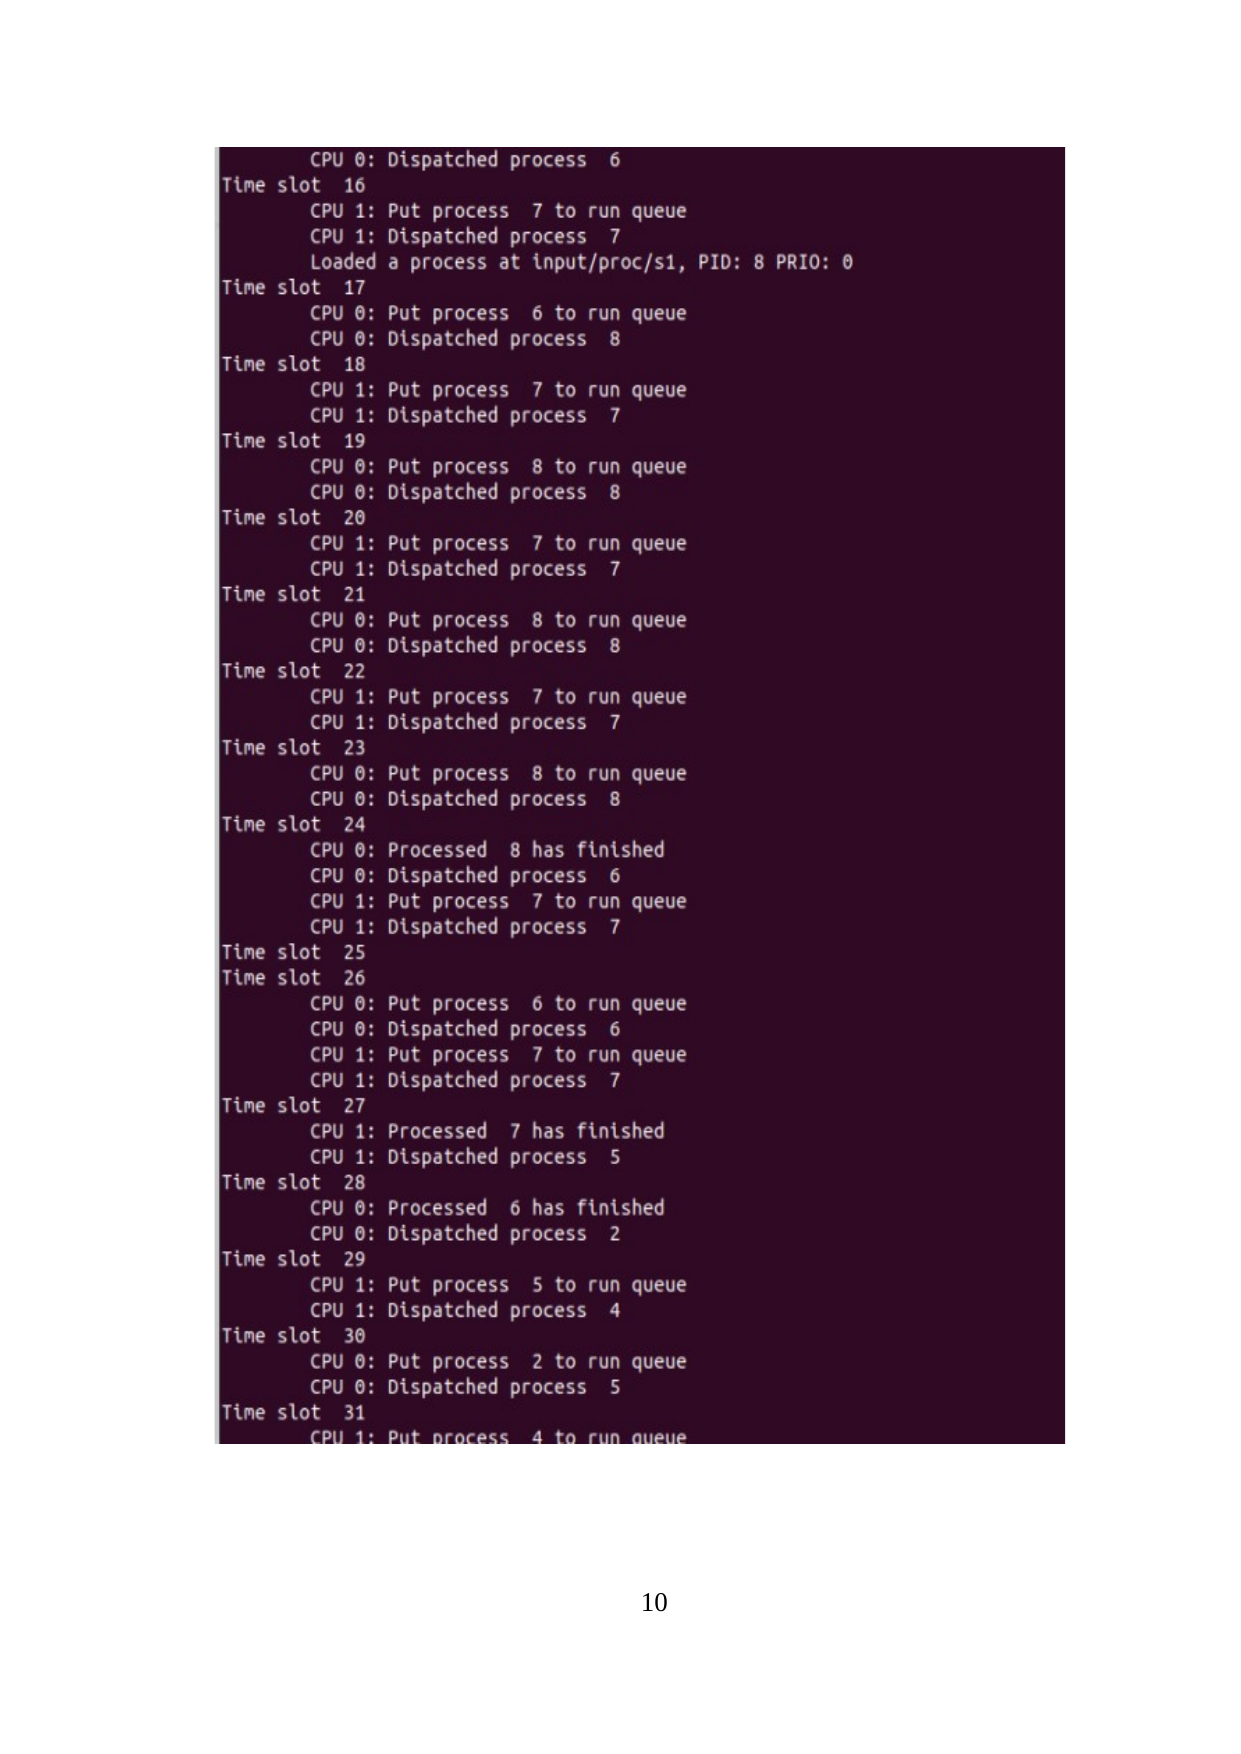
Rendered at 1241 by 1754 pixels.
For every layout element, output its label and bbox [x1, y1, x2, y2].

picture [214, 147, 1066, 1444]
